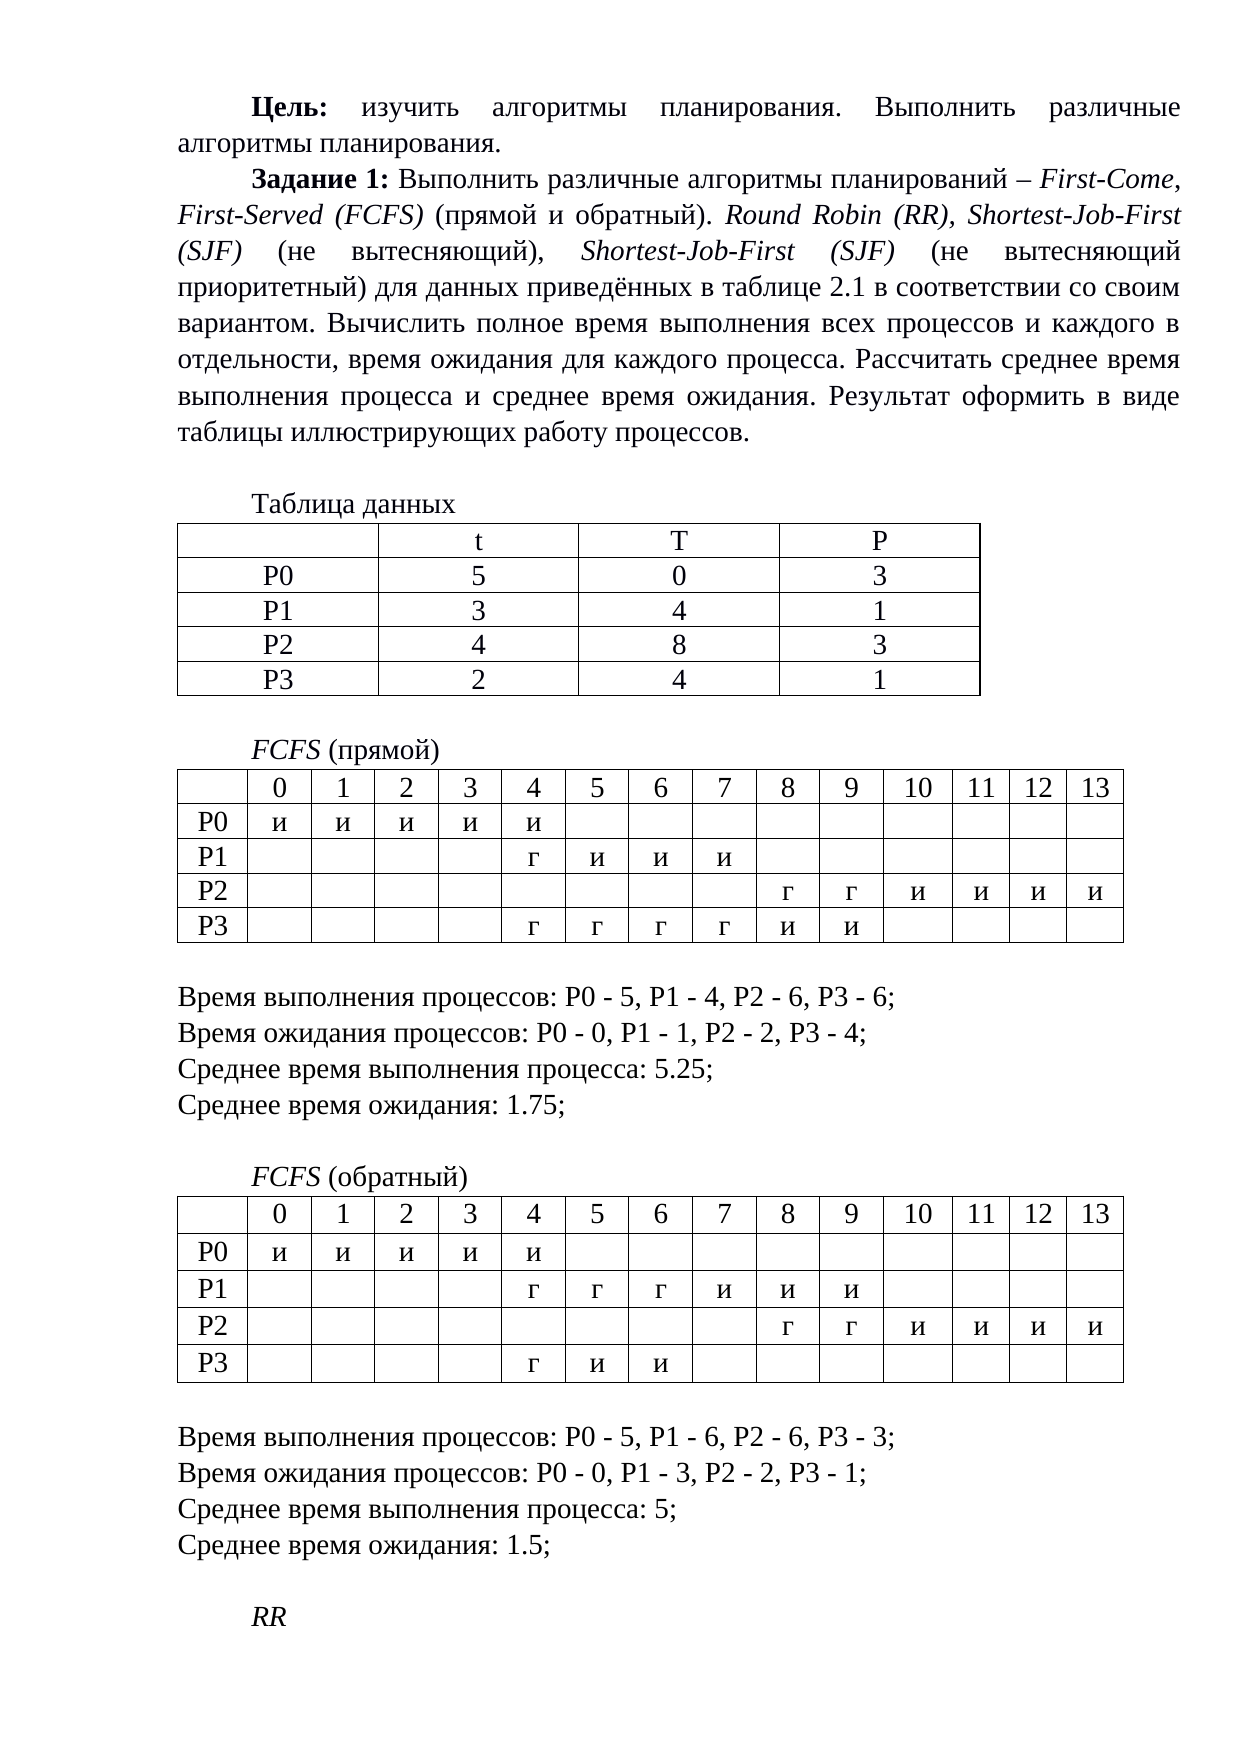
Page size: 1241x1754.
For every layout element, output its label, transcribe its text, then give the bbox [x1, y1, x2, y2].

table_cell [566, 804, 628, 838]
table_header 8 [757, 770, 819, 803]
table_cell [884, 839, 952, 872]
table_header 1 [312, 770, 374, 803]
table_header 9 [820, 1197, 883, 1233]
table_header 4 [502, 770, 565, 803]
table_cell [248, 839, 311, 872]
table_header 7 [693, 1197, 756, 1233]
text FCFS (обратный) [177, 1159, 1181, 1193]
table_cell P1 [178, 1271, 247, 1307]
table_cell и [884, 1308, 952, 1344]
table_cell [248, 1308, 311, 1344]
table_cell [757, 1345, 819, 1382]
table_cell [953, 804, 1009, 838]
table_cell и [566, 1345, 628, 1382]
table_cell [693, 1345, 756, 1382]
table_cell [1067, 1234, 1123, 1270]
table_cell [629, 874, 692, 907]
table_cell [1010, 908, 1066, 942]
table_cell [1067, 839, 1123, 872]
table_cell и [884, 874, 952, 907]
table_cell г [502, 1271, 565, 1307]
table_cell [312, 874, 374, 907]
table_cell 3 [379, 593, 578, 626]
table_cell [248, 874, 311, 907]
table_cell [375, 874, 438, 907]
table_cell [439, 874, 501, 907]
table_cell [629, 1308, 692, 1344]
table_cell [884, 908, 952, 942]
table_cell и [248, 1234, 311, 1270]
table_cell [502, 1308, 565, 1344]
table_cell [439, 908, 501, 942]
table_header 11 [953, 1197, 1009, 1233]
table_cell [1010, 1234, 1066, 1270]
table_cell г [757, 1308, 819, 1344]
table_cell г [566, 908, 628, 942]
table_cell [375, 839, 438, 872]
table_cell [1010, 839, 1066, 872]
table_cell [312, 1308, 374, 1344]
table_cell 4 [379, 627, 578, 661]
text Среднее время ожидания: 1.75; [177, 1087, 1181, 1121]
table_cell [629, 804, 692, 838]
table_header 4 [502, 1197, 565, 1233]
table_header [178, 1197, 247, 1233]
table_cell 2 [379, 662, 578, 695]
table_header 12 [1010, 770, 1066, 803]
table_cell и [502, 1234, 565, 1270]
text Среднее время выполнения процесса: 5.25; [177, 1051, 1181, 1084]
table_header P [780, 524, 979, 557]
table_cell и [375, 804, 438, 838]
table_cell и [820, 908, 883, 942]
table_cell [1067, 1345, 1123, 1382]
table_cell [953, 1345, 1009, 1382]
table_cell P3 [178, 908, 247, 942]
table_cell [1067, 804, 1123, 838]
table_cell [953, 908, 1009, 942]
table_cell [757, 1234, 819, 1270]
table_header 0 [248, 1197, 311, 1233]
table_header 6 [629, 770, 692, 803]
table_cell и [312, 804, 374, 838]
table_cell [953, 839, 1009, 872]
text Время ожидания процессов: Р0 - 0, Р1 - 1, Р2 - 2, Р3 - 4; [177, 1015, 1181, 1048]
table_cell 4 [579, 593, 779, 626]
table_cell г [629, 1271, 692, 1307]
table_cell и [312, 1234, 374, 1270]
table_header 11 [953, 770, 1009, 803]
table_header 10 [884, 770, 952, 803]
table_cell 1 [780, 662, 979, 695]
table_cell [953, 1271, 1009, 1307]
table_cell и [693, 1271, 756, 1307]
table_cell г [566, 1271, 628, 1307]
table_cell [375, 908, 438, 942]
table_header 9 [820, 770, 883, 803]
table_cell [693, 1234, 756, 1270]
table_cell [1010, 1345, 1066, 1382]
table_cell и [1067, 874, 1123, 907]
table_cell P2 [178, 874, 247, 907]
table_cell г [757, 874, 819, 907]
table_cell и [953, 1308, 1009, 1344]
table_cell [953, 1234, 1009, 1270]
table_cell [1010, 1271, 1066, 1307]
table_cell [757, 839, 819, 872]
table_cell г [820, 874, 883, 907]
table_cell и [375, 1234, 438, 1270]
table_cell г [502, 908, 565, 942]
table_cell и [953, 874, 1009, 907]
table_cell и [248, 804, 311, 838]
table_cell и [439, 804, 501, 838]
table_cell 3 [780, 627, 979, 661]
table_cell [884, 804, 952, 838]
table_cell и [629, 839, 692, 872]
table_cell [375, 1345, 438, 1382]
table_cell и [693, 839, 756, 872]
table_header 7 [693, 770, 756, 803]
table_cell [439, 839, 501, 872]
table_cell [439, 1345, 501, 1382]
table_header 0 [248, 770, 311, 803]
table_cell [820, 1234, 883, 1270]
table_cell [1010, 804, 1066, 838]
table_cell 3 [780, 558, 979, 592]
table_cell и [502, 804, 565, 838]
table_cell P3 [178, 662, 378, 695]
table_cell [312, 1345, 374, 1382]
table_header 5 [566, 770, 628, 803]
table_header [178, 524, 378, 557]
table_cell 1 [780, 593, 979, 626]
text Таблица данных [177, 486, 1181, 520]
table_cell [757, 804, 819, 838]
table_cell P0 [178, 804, 247, 838]
table_cell 5 [379, 558, 578, 592]
text RR [177, 1599, 1181, 1633]
table_cell [375, 1308, 438, 1344]
text Среднее время ожидания: 1.5; [177, 1527, 1181, 1561]
table_cell и [439, 1234, 501, 1270]
table_cell P0 [178, 558, 378, 592]
table_cell [693, 804, 756, 838]
table_cell [502, 874, 565, 907]
text FCFS (прямой) [177, 732, 1181, 766]
table_header 12 [1010, 1197, 1066, 1233]
table_cell [439, 1271, 501, 1307]
table_cell [248, 1271, 311, 1307]
table_cell и [757, 908, 819, 942]
table_cell [439, 1308, 501, 1344]
table_cell [884, 1234, 952, 1270]
table_header 2 [375, 770, 438, 803]
table_cell г [693, 908, 756, 942]
table_header 6 [629, 1197, 692, 1233]
table_cell [312, 1271, 374, 1307]
table_header 13 [1067, 1197, 1123, 1233]
table_cell [629, 1234, 692, 1270]
table_cell P1 [178, 593, 378, 626]
table_cell и [820, 1271, 883, 1307]
table_cell [1067, 908, 1123, 942]
table_cell и [1010, 1308, 1066, 1344]
table_cell P2 [178, 627, 378, 661]
table_cell [248, 1345, 311, 1382]
table_cell [375, 1271, 438, 1307]
table_cell 4 [579, 662, 779, 695]
text Цель: изучить алгоритмы планирования. Выполнить различные алгоритмы планирования. [177, 89, 1181, 158]
table_cell [248, 908, 311, 942]
table_cell г [502, 1345, 565, 1382]
table_cell [693, 874, 756, 907]
table_header T [579, 524, 779, 557]
table_cell [884, 1271, 952, 1307]
table_header t [379, 524, 578, 557]
table_cell и [757, 1271, 819, 1307]
table_cell [1067, 1271, 1123, 1307]
table_cell [820, 804, 883, 838]
text Среднее время выполнения процесса: 5; [177, 1491, 1181, 1524]
table_cell г [502, 839, 565, 872]
table_header 8 [757, 1197, 819, 1233]
table_cell 8 [579, 627, 779, 661]
table_header [178, 770, 247, 803]
text Время выполнения процессов: Р0 - 5, Р1 - 4, Р2 - 6, Р3 - 6; [177, 979, 1181, 1012]
table_cell [312, 839, 374, 872]
table_cell P0 [178, 1234, 247, 1270]
table_header 5 [566, 1197, 628, 1233]
table_cell [693, 1308, 756, 1344]
table_cell г [820, 1308, 883, 1344]
table_header 3 [439, 770, 501, 803]
table_cell [884, 1345, 952, 1382]
table_cell [566, 874, 628, 907]
table_header 2 [375, 1197, 438, 1233]
table_cell и [566, 839, 628, 872]
table_cell [566, 1308, 628, 1344]
table_header 10 [884, 1197, 952, 1233]
text Задание 1: Выполнить различные алгоритмы планирований – First-Come, First-Served (FCFS) (прямой и обратный). Round Robin (RR), Shortest-Job-First (SJF) (не вытесняющий), Shortest-Job-First (SJF) (не вытесняющий приоритетный) для данных приведённых в таблице 2.1 в соответствии со своим вариантом. Вычислить полное время выполнения всех процессов и каждого в отдельности, время ожидания для каждого процесса. Рассчитать среднее время выполнения процесса и среднее время ожидания. Результат оформить в виде таблицы иллюстрирующих работу процессов. [177, 161, 1181, 447]
text Время ожидания процессов: Р0 - 0, Р1 - 3, Р2 - 2, Р3 - 1; [177, 1455, 1181, 1488]
table_cell и [1010, 874, 1066, 907]
table_cell и [629, 1345, 692, 1382]
table_header 1 [312, 1197, 374, 1233]
table_header 3 [439, 1197, 501, 1233]
table_header 13 [1067, 770, 1123, 803]
table_cell [820, 1345, 883, 1382]
table_cell P3 [178, 1345, 247, 1382]
table_cell и [1067, 1308, 1123, 1344]
text Время выполнения процессов: Р0 - 5, Р1 - 6, Р2 - 6, Р3 - 3; [177, 1419, 1181, 1452]
table_cell г [629, 908, 692, 942]
table_cell 0 [579, 558, 779, 592]
table_cell P2 [178, 1308, 247, 1344]
table_cell [566, 1234, 628, 1270]
table_cell [820, 839, 883, 872]
table_cell [312, 908, 374, 942]
table_cell P1 [178, 839, 247, 872]
